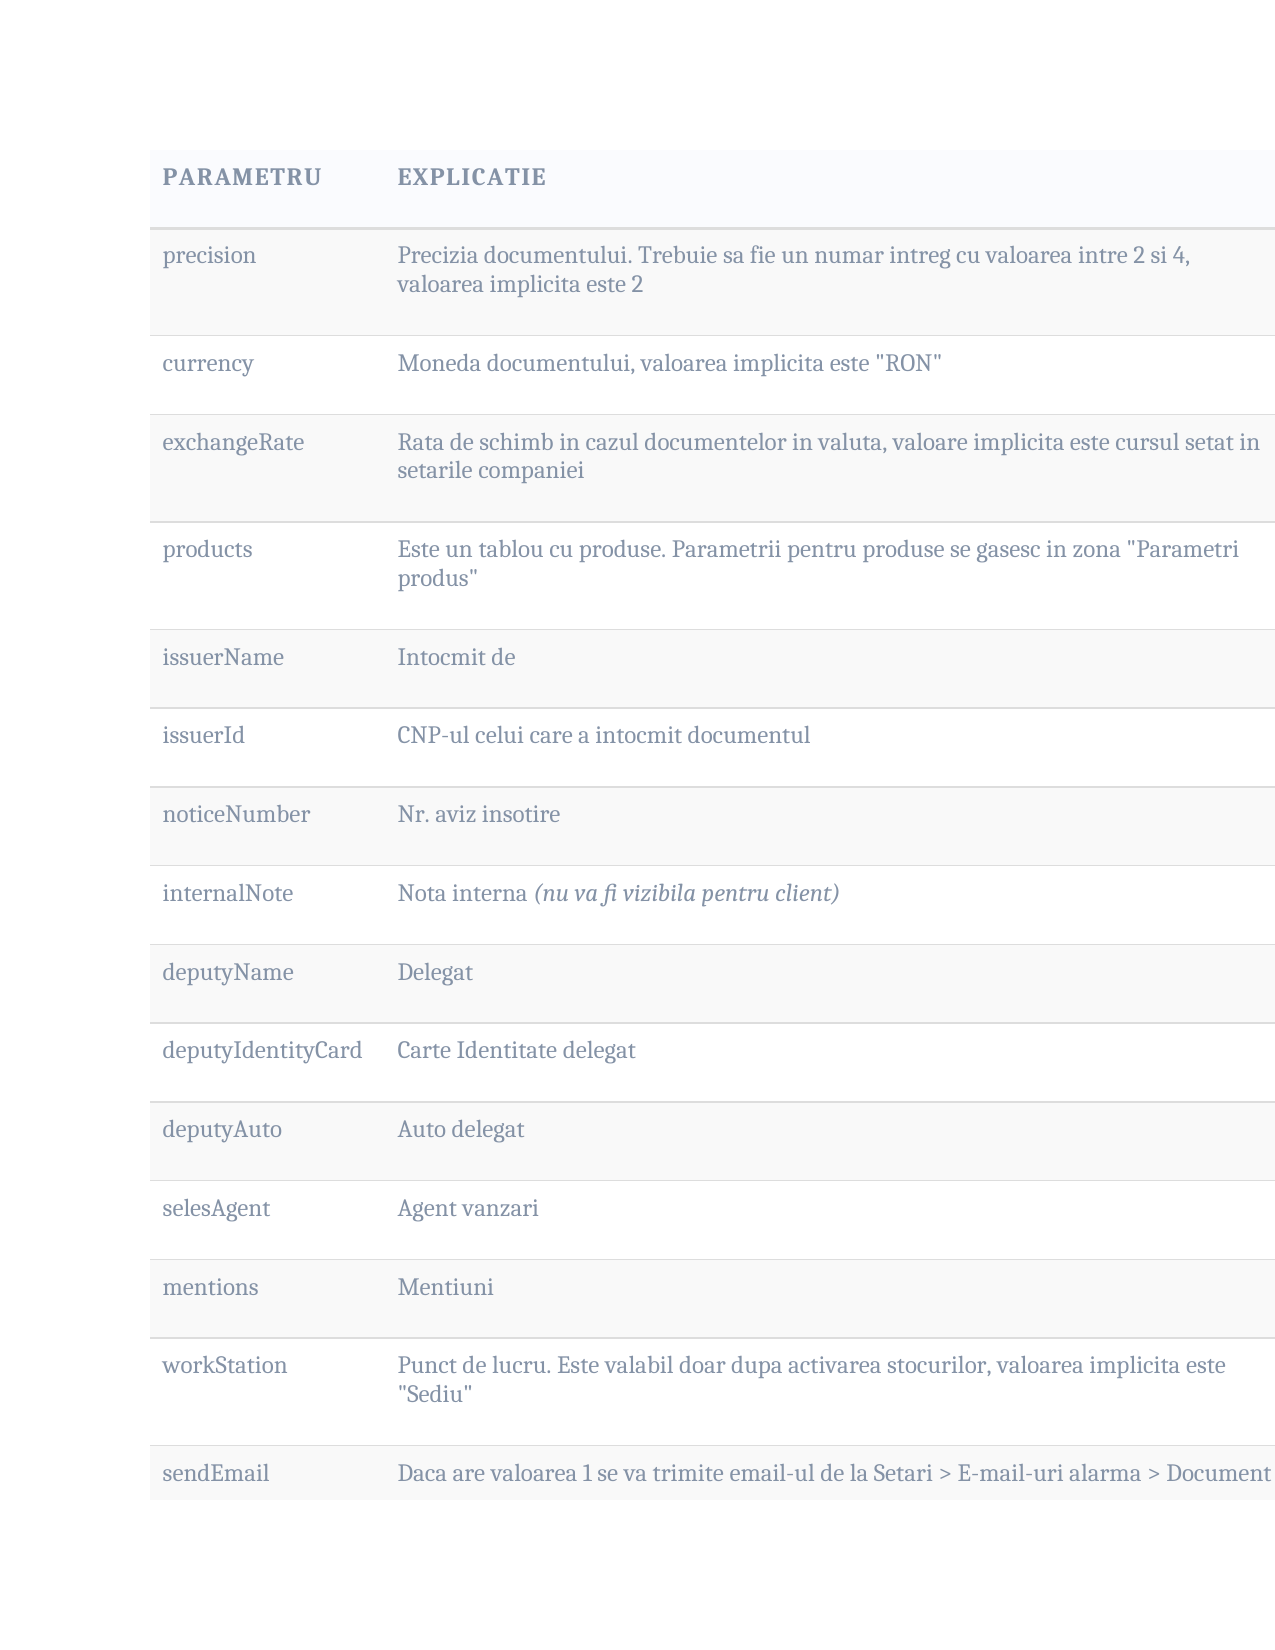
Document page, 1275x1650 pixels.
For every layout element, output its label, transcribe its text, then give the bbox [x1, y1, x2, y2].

table_cell issuerId [150, 709, 385, 786]
table_cell exchangeRate [150, 415, 385, 521]
table_cell deputyAuto [150, 1103, 385, 1180]
table_cell precision [150, 230, 385, 335]
table_cell Moneda documentului, valoarea implicita este "RON" [385, 336, 1275, 413]
table_cell Delegat [385, 945, 1275, 1022]
table_header EXPLICATIE [385, 150, 1275, 227]
table_cell currency [150, 336, 385, 413]
table_cell Intocmit de [385, 630, 1275, 707]
table_cell Precizia documentului. Trebuie sa fie un numar intreg cu valoarea intre 2 si 4, valoarea implicita este 2 [385, 230, 1275, 335]
table_cell Nr. aviz insotire [385, 788, 1275, 865]
table_cell Este un tablou cu produse. Parametrii pentru produse se gasesc in zona "Parametri produs" [385, 523, 1275, 628]
table_cell selesAgent [150, 1181, 385, 1258]
table_cell Punct de lucru. Este valabil doar dupa activarea stocurilor, valoarea implicita este "Sediu" [385, 1339, 1275, 1445]
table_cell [385, 1446, 1275, 1500]
table_cell deputyName [150, 945, 385, 1022]
table_header PARAMETRU [150, 150, 385, 227]
table_cell Agent vanzari [385, 1181, 1275, 1258]
table_cell CNP-ul celui care a intocmit documentul [385, 709, 1275, 786]
table_cell deputyIdentityCard [150, 1024, 385, 1101]
table_cell Auto delegat [385, 1103, 1275, 1180]
table_cell Mentiuni [385, 1260, 1275, 1337]
table_cell Rata de schimb in cazul documentelor in valuta, valoare implicita este cursul setat in setarile companiei [385, 415, 1275, 521]
table_cell internalNote [150, 866, 385, 943]
table_cell noticeNumber [150, 788, 385, 865]
table_cell sendEmail [150, 1446, 385, 1500]
table_cell workStation [150, 1339, 385, 1445]
table_cell mentions [150, 1260, 385, 1337]
table_cell issuerName [150, 630, 385, 707]
table_cell products [150, 523, 385, 628]
table_cell Carte Identitate delegat [385, 1024, 1275, 1101]
table_cell Nota interna (nu va fi vizibila pentru client) [385, 866, 1275, 943]
